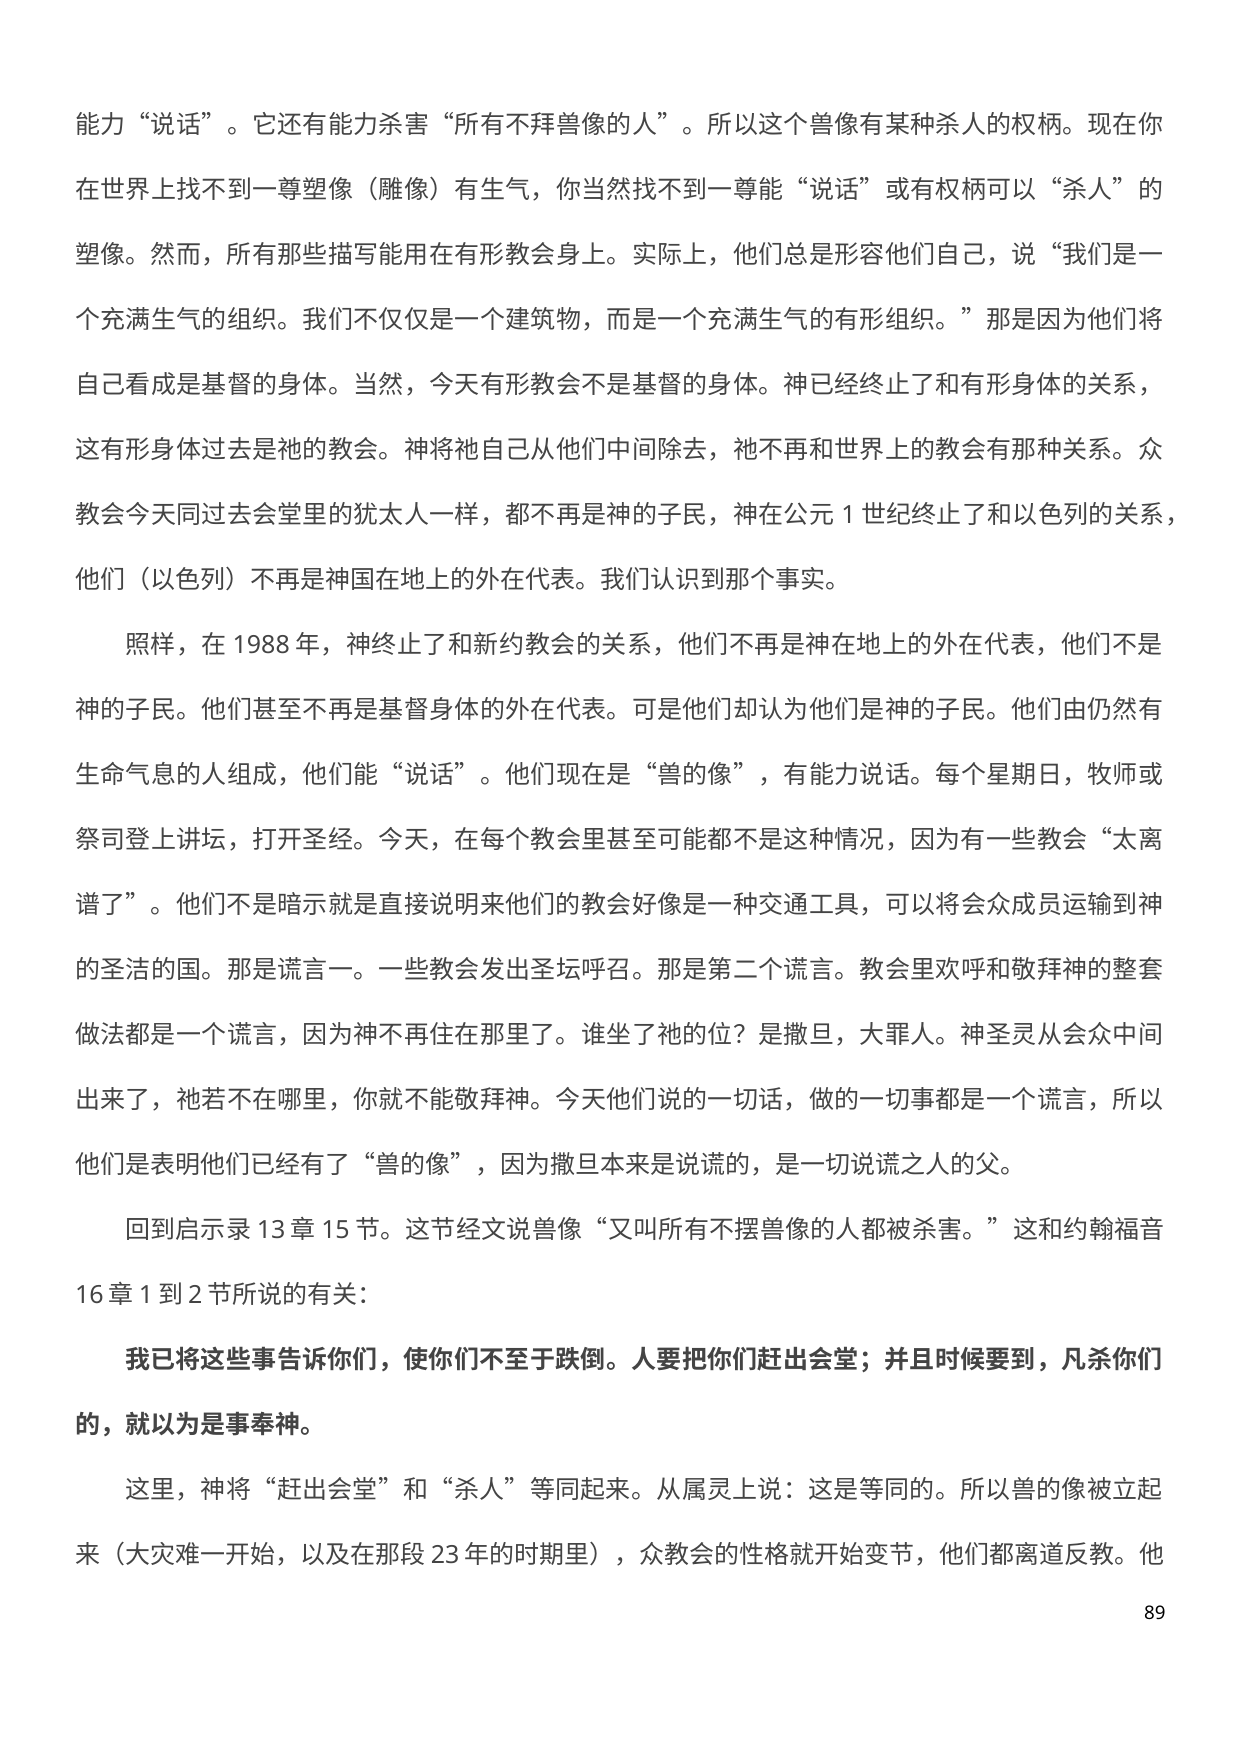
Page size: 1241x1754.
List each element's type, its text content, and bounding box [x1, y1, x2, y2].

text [75, 1455, 1165, 1585]
text 我已将这些事告诉你们，使你们不至于跌倒。人要把你们赶出会堂；并且时候要到，凡杀你们的，就以为是事奉神。 [75, 1325, 1165, 1455]
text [75, 90, 1165, 610]
text 照样，在1988年，神终止了和新约教会的关系，他们不再是神在地上的外在代表，他们不是神的子民。他们甚至不再是基督身体的外在代表。可是他们却认为他们是神的子民。他们由仍然有生命气息的人组成，他们能“说话”。他们现在是“兽的像”，有能力说话。每个星期日，牧师或祭司登上讲坛，打开圣经。今天，在每个教会里甚至可能都不是这种情况，因为有一些教会“太离谱了”。他们不是暗示就是直接说明来他们的教会好像是一种交通工具，可以将会众成员运输到神的圣洁的国。那是谎言一。一些教会发出圣坛呼召。那是第二个谎言。教会里欢呼和敬拜神的整套做法都是一个谎言，因为神不再住在那里了。谁坐了祂的位？是撒旦，大罪人。神圣灵从会众中间出来了，祂若不在哪里，你就不能敬拜神。今天他们说的一切话，做的一切事都是一个谎言，所以他们是表明他们已经有了“兽的像”，因为撒旦本来是说谎的，是一切说谎之人的父。 [75, 610, 1165, 1195]
text 回到启示录13章15节。这节经文说兽像“又叫所有不摆兽像的人都被杀害。”这和约翰福音16章1到2节所说的有关： [75, 1195, 1165, 1325]
